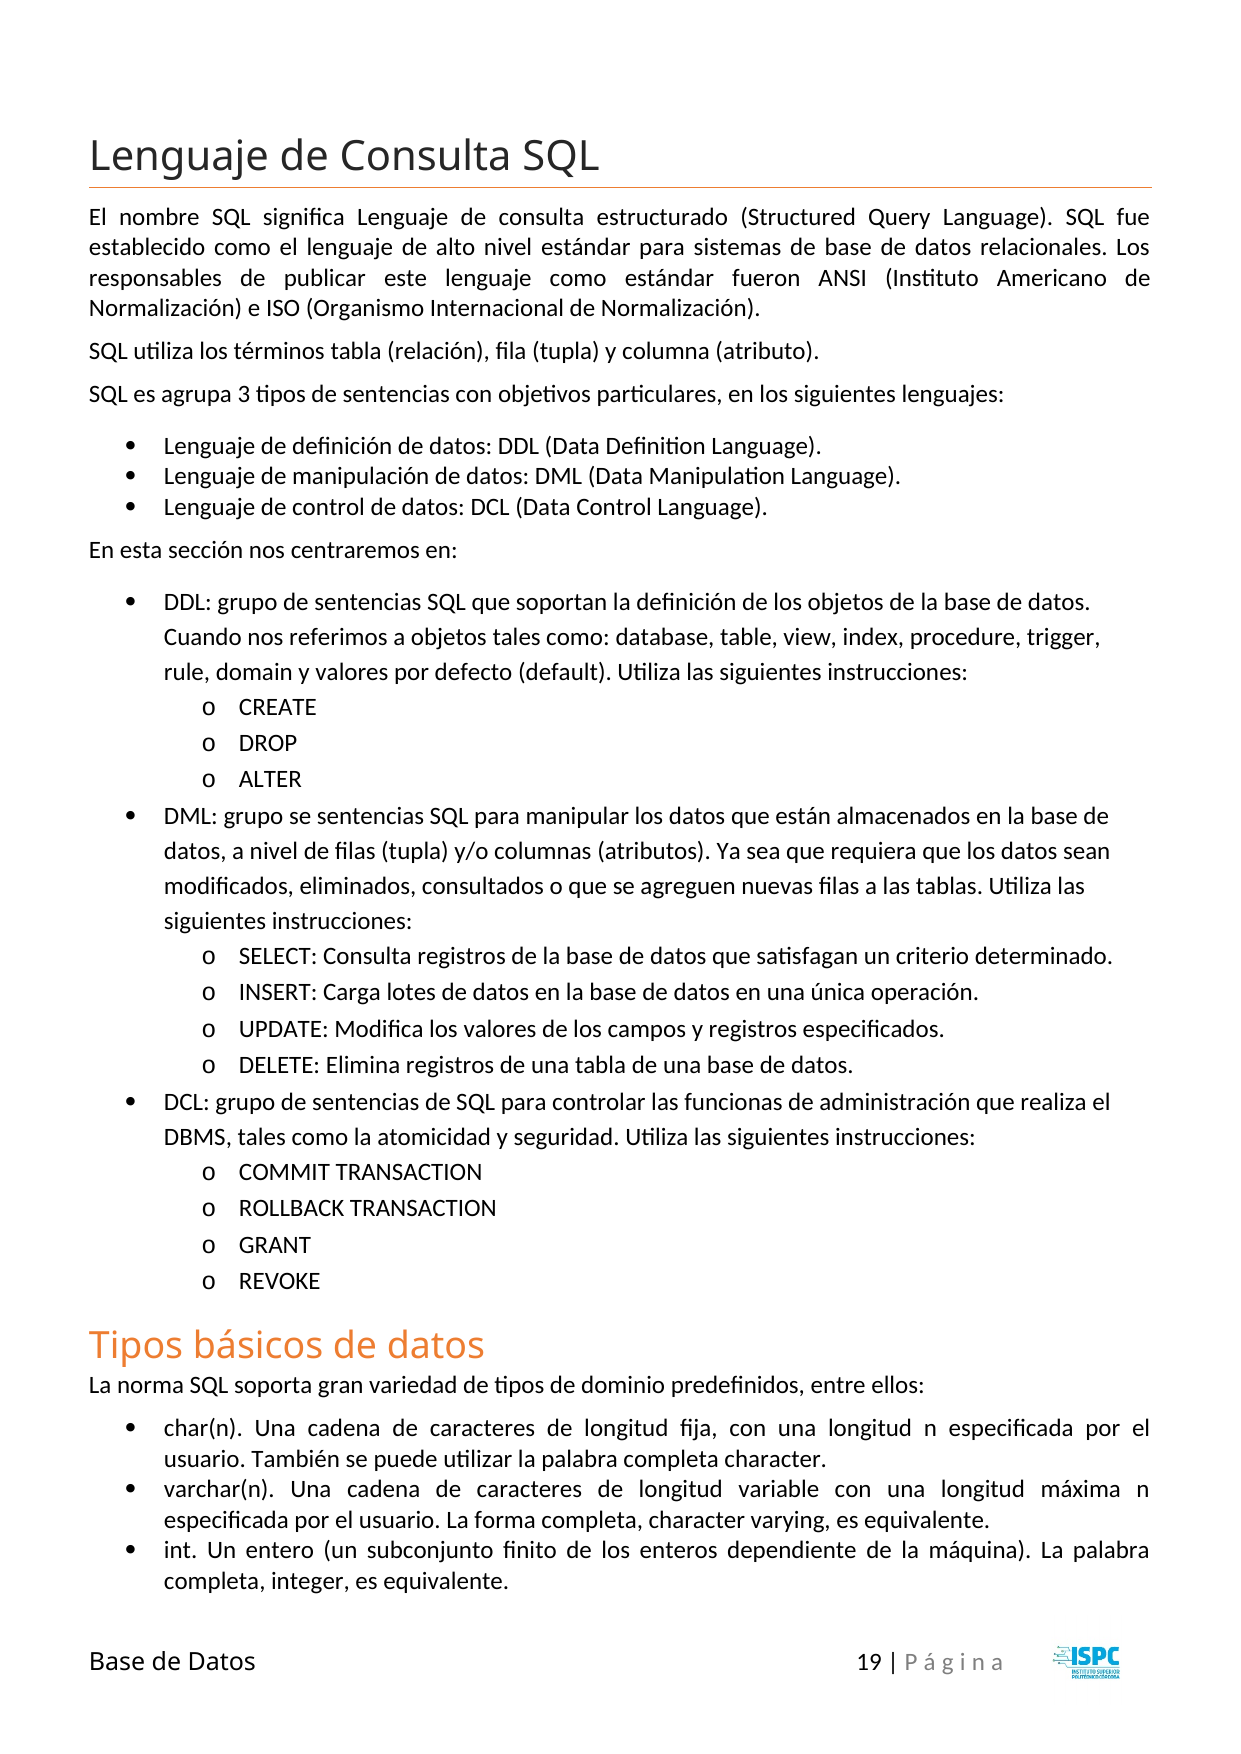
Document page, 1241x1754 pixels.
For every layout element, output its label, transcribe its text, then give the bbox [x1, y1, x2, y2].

list INSERT: Carga lotes de datos en la base de datos en una única operación. [201, 976, 1152, 1008]
picture [1043, 1615, 1133, 1705]
list UPDATE: Modifica los valores de los campos y registros especificados. [201, 1013, 1152, 1045]
list GRANT [201, 1229, 1152, 1261]
list varchar(n). Una cadena de caracteres de longitud variable con una longitud máxima n especificada por el usuario. La forma completa, character varying, es equivalente. [126, 1473, 1152, 1534]
list DML: grupo se sentencias SQL para manipular los datos que están almacenados en la base de datos, a nivel de filas (tupla) y/o columnas (atributos). Ya sea que requiera que los datos sean modificados, eliminados, consultados o que se agreguen nuevas filas a las tablas. Utiliza las siguientes instrucciones: [126, 800, 1152, 936]
list SELECT: Consulta registros de la base de datos que satisfagan un criterio determinado. [201, 940, 1152, 972]
list Lenguaje de control de datos: DCL (Data Control Language). [126, 491, 1152, 521]
list ALTER [201, 763, 1152, 795]
list int. Un entero (un subconjunto finito de los enteros dependiente de la máquina). La palabra completa, integer, es equivalente. [126, 1534, 1152, 1596]
list char(n). Una cadena de caracteres de longitud fija, con una longitud n especificada por el usuario. También se puede utilizar la palabra completa character. [126, 1412, 1152, 1473]
list CREATE [201, 691, 1152, 722]
list Lenguaje de manipulación de datos: DML (Data Manipulation Language). [126, 460, 1152, 491]
text En esta sección nos centraremos en: [89, 534, 1152, 564]
text El nombre SQL significa Lenguaje de consulta estructurado (Structured Query Language). SQL fue establecido como el lenguaje de alto nivel estándar para sistemas de base de datos relacionales. Los responsables de publicar este lenguaje como estándar fueron ANSI (Instituto Americano de Normalización) e ISO (Organismo Internacional de Normalización). [89, 201, 1152, 323]
list DCL: grupo de sentencias de SQL para controlar las funcionas de administración que realiza el DBMS, tales como la atomicidad y seguridad. Utiliza las siguientes instrucciones: [126, 1086, 1152, 1151]
subtitle Lenguaje de Consulta SQL [89, 126, 1152, 187]
list COMMIT TRANSACTION [201, 1156, 1152, 1188]
list DROP [201, 727, 1152, 759]
list DDL: grupo de sentencias SQL que soportan la definición de los objetos de la base de datos. Cuando nos referimos a objetos tales como: database, table, view, index, procedure, trigger, rule, domain y valores por defecto (default). Utiliza las siguientes instrucciones: [126, 586, 1152, 686]
text La norma SQL soporta gran variedad de tipos de dominio predefinidos, entre ellos: [89, 1369, 1152, 1400]
subtitle Tipos básicos de datos [89, 1318, 1152, 1369]
text SQL utiliza los términos tabla (relación), fila (tupla) y columna (atributo). [89, 335, 1152, 366]
list Lenguaje de definición de datos: DDL (Data Definition Language). [126, 430, 1152, 460]
list ROLLBACK TRANSACTION [201, 1192, 1152, 1224]
text SQL es agrupa 3 tipos de sentencias con objetivos particulares, en los siguientes lenguajes: [89, 378, 1152, 409]
list DELETE: Elimina registros de una tabla de una base de datos. [201, 1049, 1152, 1081]
list REVOKE [201, 1265, 1152, 1297]
